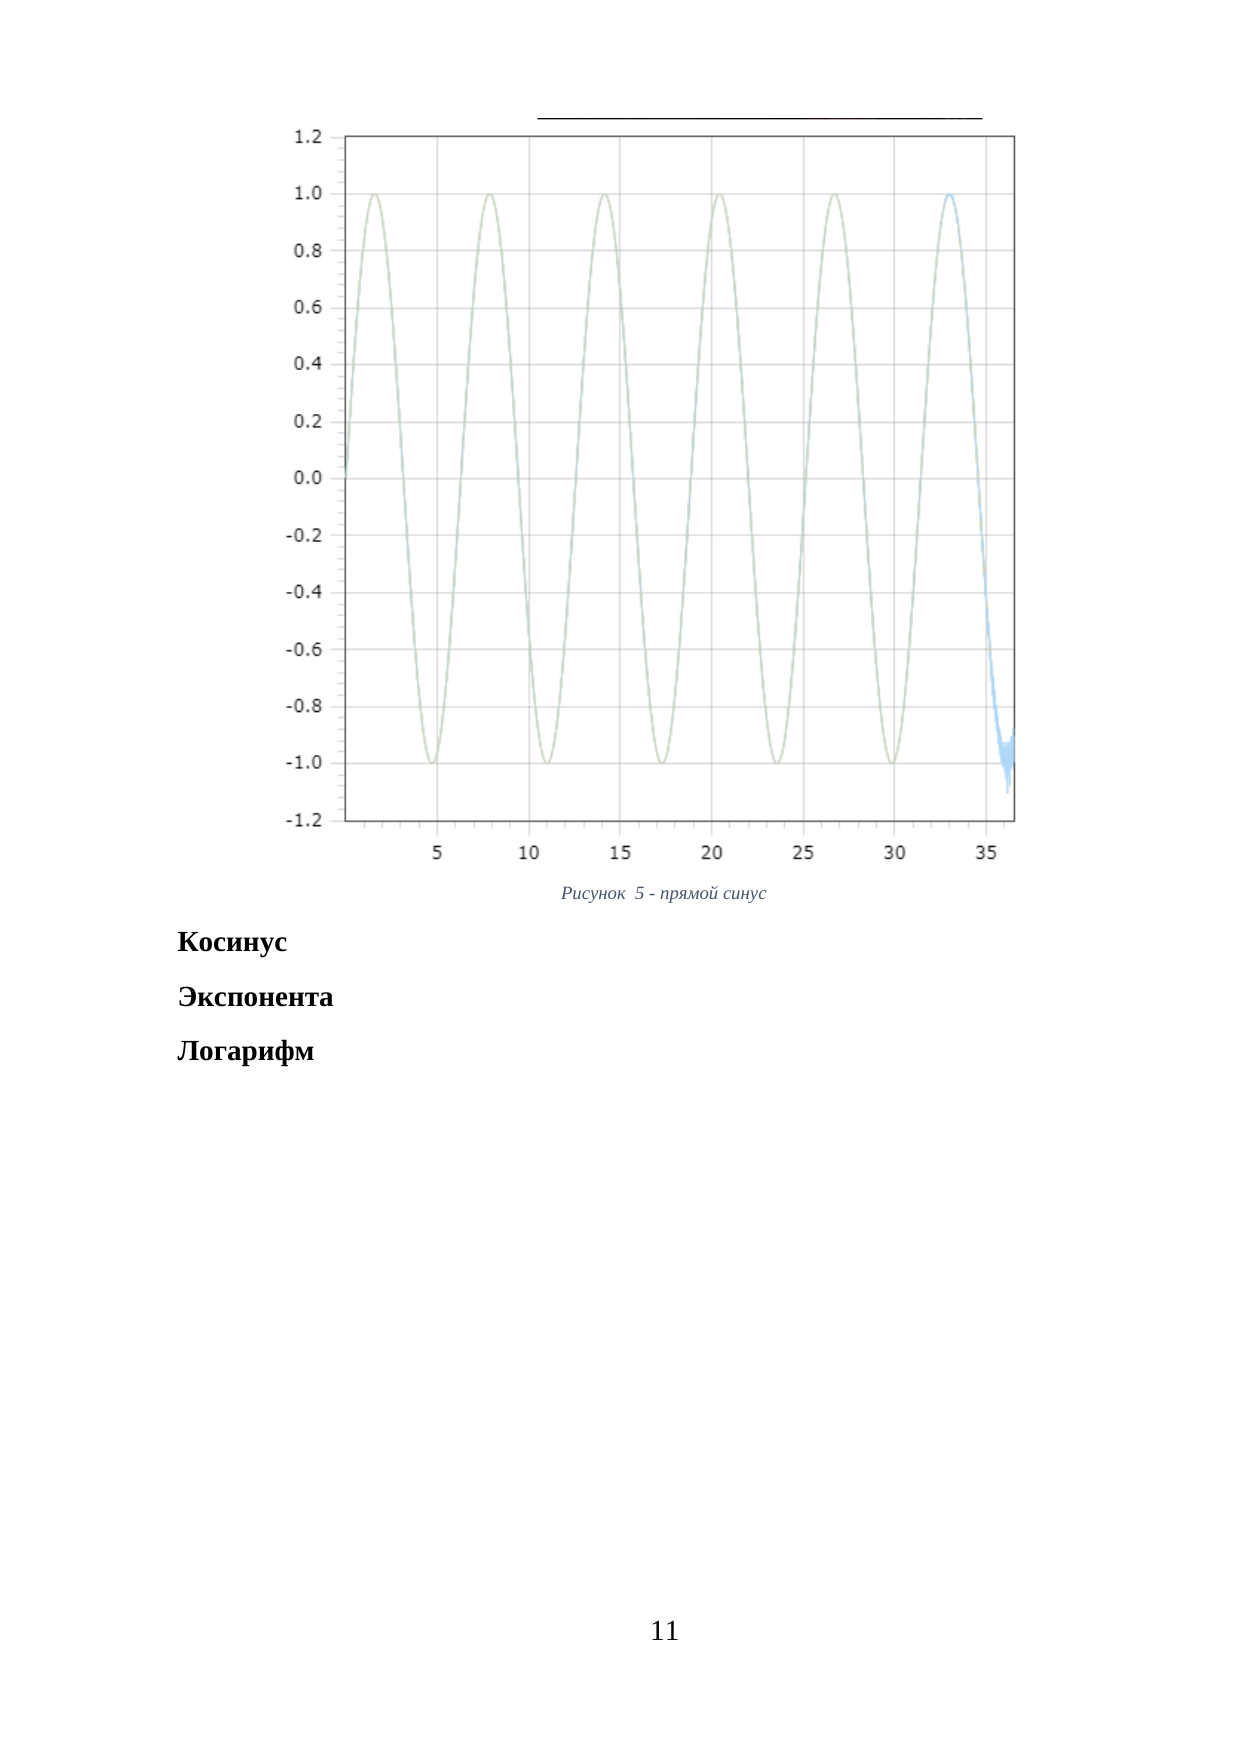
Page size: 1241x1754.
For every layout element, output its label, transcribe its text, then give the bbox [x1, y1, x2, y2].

subtitle Косинус [177, 924, 1152, 958]
picture [278, 118, 1051, 883]
subtitle Логарифм [177, 1033, 1152, 1067]
subtitle Экспонента [177, 979, 1152, 1013]
